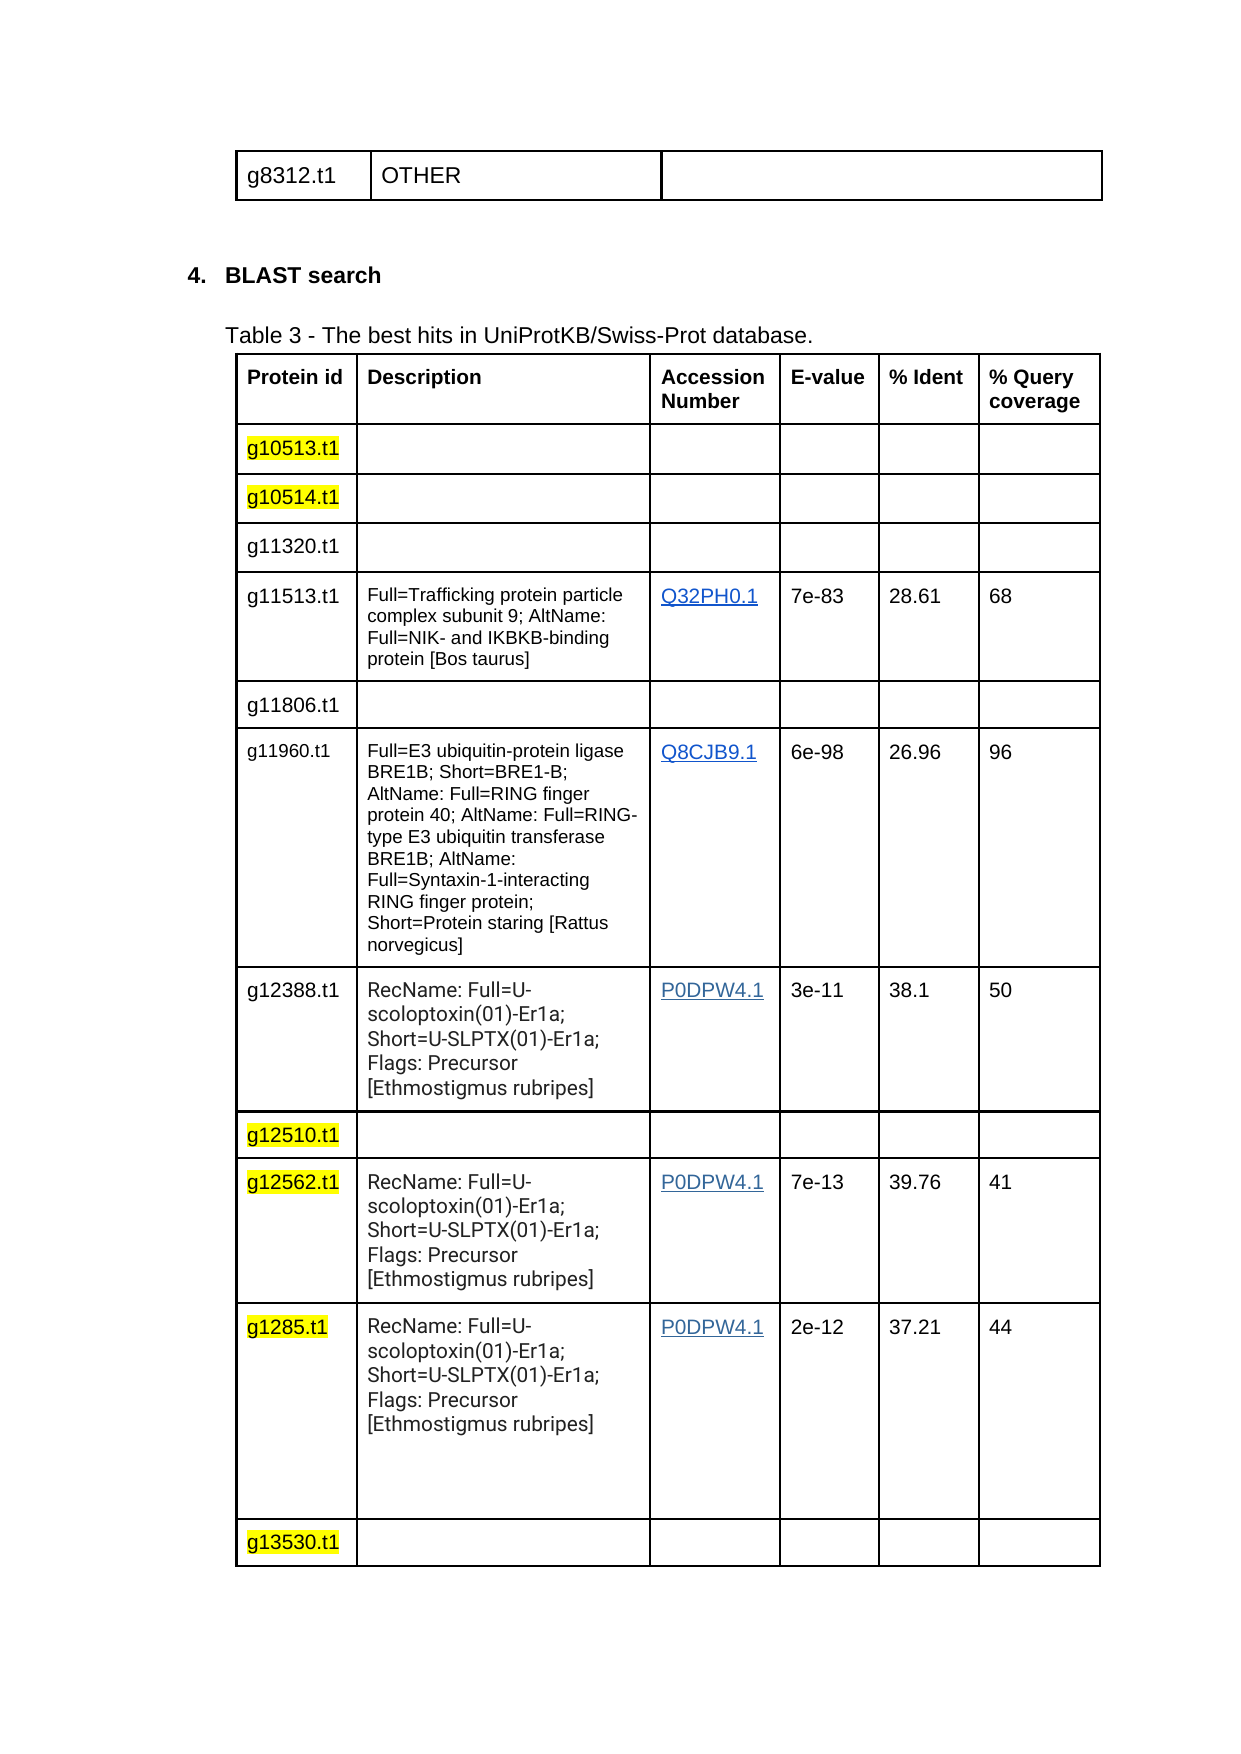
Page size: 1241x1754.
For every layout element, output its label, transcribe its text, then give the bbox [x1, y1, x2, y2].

table_cell [880, 475, 978, 522]
table_cell 2e-12 [781, 1304, 878, 1518]
table_cell [880, 524, 978, 571]
table_cell [358, 425, 649, 472]
table_cell g10513.t1 [238, 425, 356, 472]
table_cell 41 [980, 1159, 1099, 1302]
table_cell [781, 425, 878, 472]
table_cell [651, 682, 779, 727]
table_cell [358, 475, 649, 522]
table_header % Ident [880, 355, 978, 423]
table_cell [663, 152, 1101, 199]
table_cell 96 [980, 729, 1099, 966]
table_cell OTHER [372, 152, 660, 199]
table_cell [880, 682, 978, 727]
table_cell [781, 1520, 878, 1564]
table_cell 68 [980, 573, 1099, 680]
table_cell [880, 1113, 978, 1157]
table_cell [781, 1113, 878, 1157]
table_header Description [358, 355, 649, 423]
table_cell RecName: Full=U-scoloptoxin(01)-Er1a; Short=U-SLPTX(01)-Er1a; Flags: Precursor [Ethmostigmus rubripes] [358, 968, 649, 1110]
table_cell 39.76 [880, 1159, 978, 1302]
table_cell [781, 682, 878, 727]
table_cell [980, 475, 1099, 522]
table_cell g11960.t1 [238, 729, 356, 966]
table_cell P0DPW4.1 [651, 1304, 779, 1518]
table_cell 7e-83 [781, 573, 878, 680]
table_cell [980, 1113, 1099, 1157]
table_cell g12562.t1 [238, 1159, 356, 1302]
table_cell g13530.t1 [238, 1520, 356, 1564]
table_cell 26.96 [880, 729, 978, 966]
table_cell 44 [980, 1304, 1099, 1518]
table_cell 37.21 [880, 1304, 978, 1518]
table_cell g12510.t1 [238, 1113, 356, 1157]
table_cell g12388.t1 [238, 968, 356, 1110]
table_cell Q32PH0.1 [651, 573, 779, 680]
table_cell g10514.t1 [238, 475, 356, 522]
table_cell [358, 682, 649, 727]
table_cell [358, 1159, 649, 1302]
table_cell [781, 524, 878, 571]
table_cell [651, 1113, 779, 1157]
table_cell [651, 1520, 779, 1564]
table_cell 38.1 [880, 968, 978, 1110]
table_cell [880, 425, 978, 472]
table_cell 6e-98 [781, 729, 878, 966]
table_cell [651, 524, 779, 571]
table_header Accession Number [651, 355, 779, 423]
table_cell g11806.t1 [238, 682, 356, 727]
table_cell [980, 682, 1099, 727]
table_header Protein id [238, 355, 356, 423]
table_cell P0DPW4.1 [651, 968, 779, 1110]
table_cell g8312.t1 [238, 152, 370, 199]
table_cell g11320.t1 [238, 524, 356, 571]
table_header % Query coverage [980, 355, 1099, 423]
table_cell 7e-13 [781, 1159, 878, 1302]
table_cell [358, 524, 649, 571]
table_cell 50 [980, 968, 1099, 1110]
table_cell [358, 1113, 649, 1157]
table_cell 28.61 [880, 573, 978, 680]
table_cell P0DPW4.1 [651, 1159, 779, 1302]
table_cell [651, 475, 779, 522]
table_cell Q8CJB9.1 [651, 729, 779, 966]
table_cell [651, 425, 779, 472]
table_cell 3e-11 [781, 968, 878, 1110]
table_cell Full=E3 ubiquitin-protein ligase BRE1B; Short=BRE1-B; AltName: Full=RING finger protein 40; AltName: Full=RING-type E3 ubiquitin transferase BRE1B; AltName: Full=Syntaxin-1-interacting RING finger protein; Short=Protein staring [Rattus norvegicus] [358, 729, 649, 966]
table_header E-value [781, 355, 878, 423]
table_cell [781, 475, 878, 522]
table_cell Full=Trafficking protein particle complex subunit 9; AltName: Full=NIK- and IKBKB-binding protein [Bos taurus] [358, 573, 649, 680]
table_cell [358, 1520, 649, 1564]
table_cell g1285.t1 [238, 1304, 356, 1518]
table_cell [980, 524, 1099, 571]
list BLAST search Table 3 - The best hits in UniProtKB/Swiss-Prot database. [187, 262, 1090, 348]
table_cell [980, 1520, 1099, 1564]
table_cell g11513.t1 [238, 573, 356, 680]
table_cell [880, 1520, 978, 1564]
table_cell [358, 1304, 649, 1518]
table_cell [980, 425, 1099, 472]
